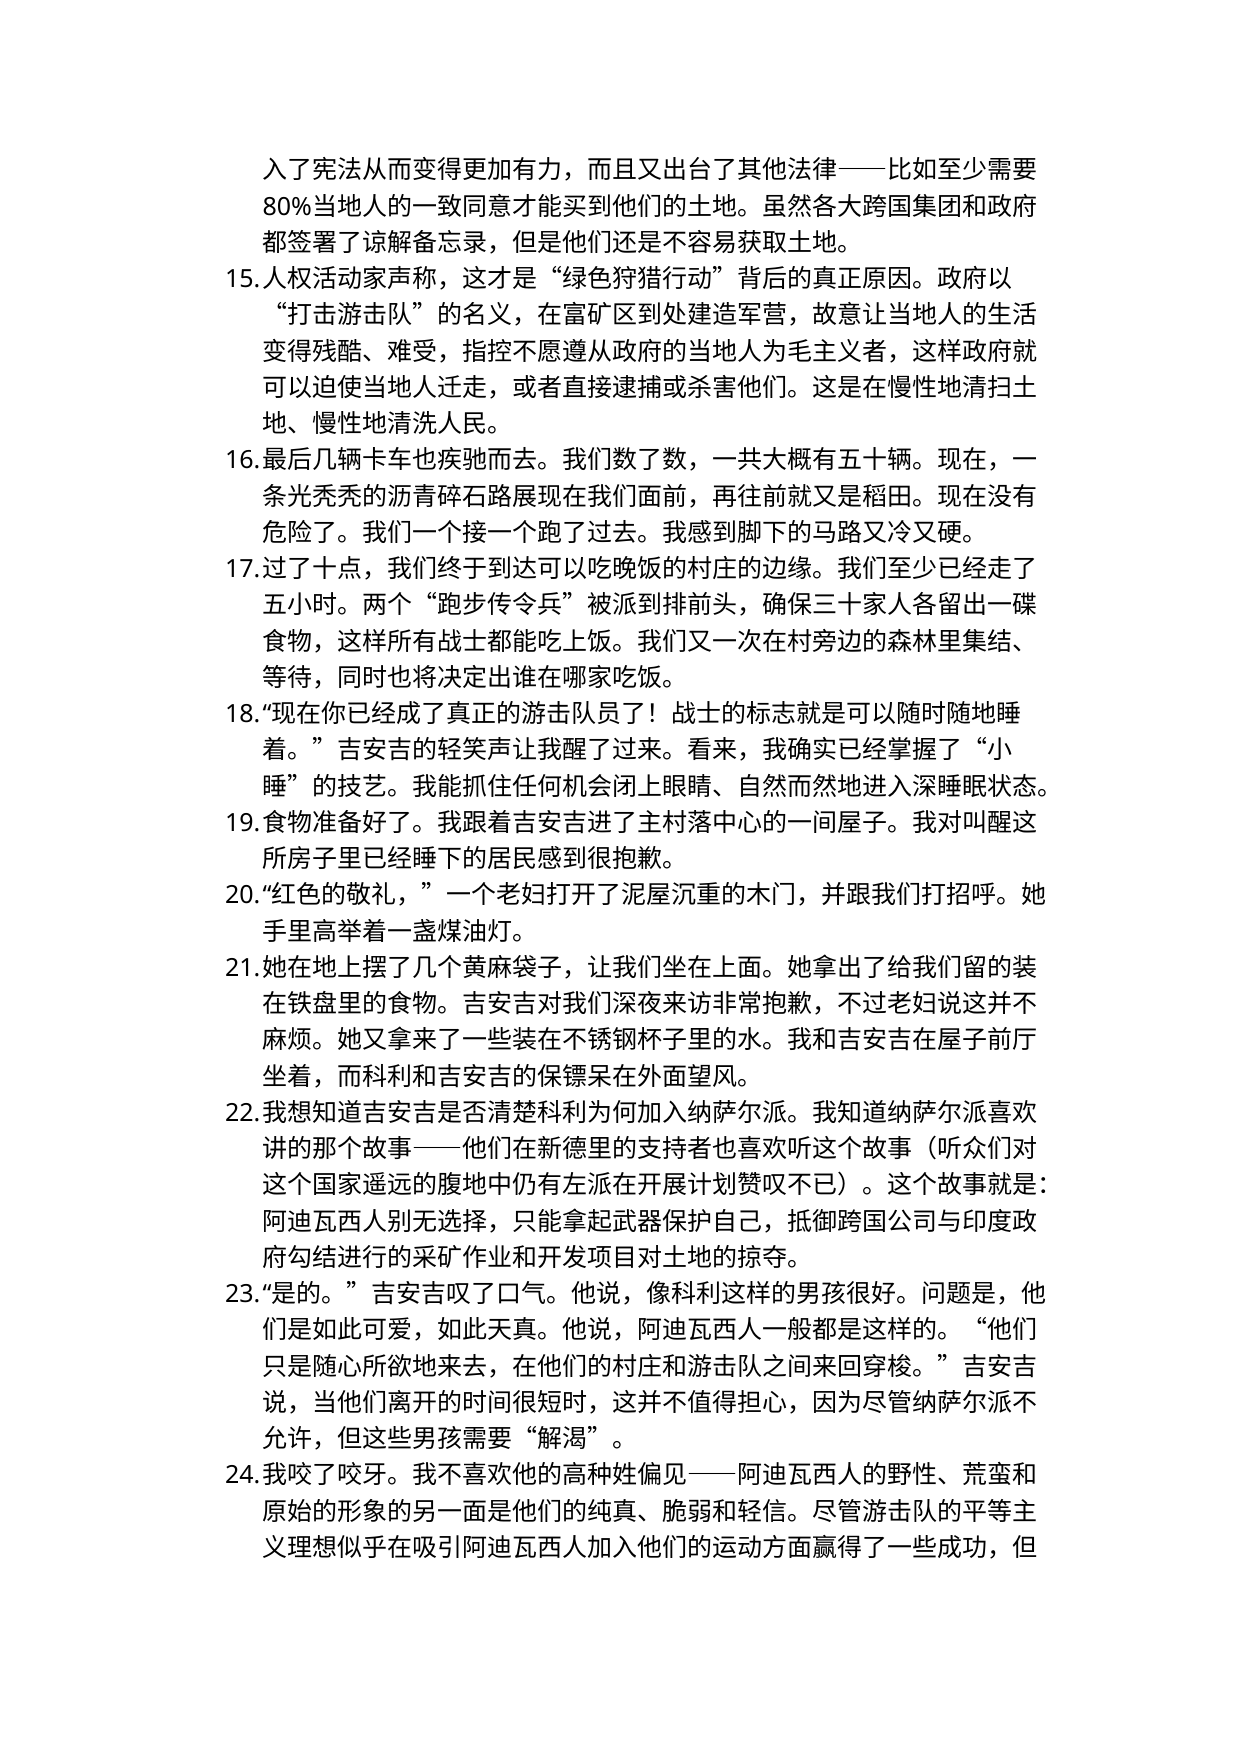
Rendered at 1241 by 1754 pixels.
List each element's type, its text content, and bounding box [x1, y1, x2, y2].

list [225, 1455, 1053, 1564]
list 她在地上摆了几个黄麻袋子，让我们坐在上面。她拿出了给我们留的装在铁盘里的食物。吉安吉对我们深夜来访非常抱歉，不过老妇说这并不麻烦。她又拿来了一些装在不锈钢杯子里的水。我和吉安吉在屋子前厅坐着，而科利和吉安吉的保镖呆在外面望风。 [225, 947, 1053, 1092]
list “红色的敬礼，”一个老妇打开了泥屋沉重的木门，并跟我们打招呼。她手里高举着一盏煤油灯。 [225, 875, 1053, 947]
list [225, 150, 1053, 259]
list “是的。”吉安吉叹了口气。他说，像科利这样的男孩很好。问题是，他们是如此可爱，如此天真。他说，阿迪瓦西人一般都是这样的。“他们只是随心所欲地来去，在他们的村庄和游击队之间来回穿梭。”吉安吉说，当他们离开的时间很短时，这并不值得担心，因为尽管纳萨尔派不允许，但这些男孩需要“解渴”。 [225, 1274, 1053, 1455]
list 食物准备好了。我跟着吉安吉进了主村落中心的一间屋子。我对叫醒这所房子里已经睡下的居民感到很抱歉。 [225, 802, 1053, 875]
list 最后几辆卡车也疾驰而去。我们数了数，一共大概有五十辆。现在，一条光秃秃的沥青碎石路展现在我们面前，再往前就又是稻田。现在没有危险了。我们一个接一个跑了过去。我感到脚下的马路又冷又硬。 [225, 440, 1053, 549]
list 人权活动家声称，这才是“绿色狩猎行动”背后的真正原因。政府以“打击游击队”的名义，在富矿区到处建造军营，故意让当地人的生活变得残酷、难受，指控不愿遵从政府的当地人为毛主义者，这样政府就可以迫使当地人迁走，或者直接逮捕或杀害他们。这是在慢性地清扫土地、慢性地清洗人民。 [225, 259, 1053, 440]
list 我想知道吉安吉是否清楚科利为何加入纳萨尔派。我知道纳萨尔派喜欢讲的那个故事——他们在新德里的支持者也喜欢听这个故事（听众们对这个国家遥远的腹地中仍有左派在开展计划赞叹不已）。这个故事就是：阿迪瓦西人别无选择，只能拿起武器保护自己，抵御跨国公司与印度政府勾结进行的采矿作业和开发项目对土地的掠夺。 [225, 1092, 1053, 1274]
list 过了十点，我们终于到达可以吃晚饭的村庄的边缘。我们至少已经走了五小时。两个“跑步传令兵”被派到排前头，确保三十家人各留出一碟食物，这样所有战士都能吃上饭。我们又一次在村旁边的森林里集结、等待，同时也将决定出谁在哪家吃饭。 [225, 549, 1053, 694]
list “现在你已经成了真正的游击队员了！战士的标志就是可以随时随地睡着。”吉安吉的轻笑声让我醒了过来。看来，我确实已经掌握了“小睡”的技艺。我能抓住任何机会闭上眼睛、自然而然地进入深睡眠状态。 [225, 694, 1053, 802]
